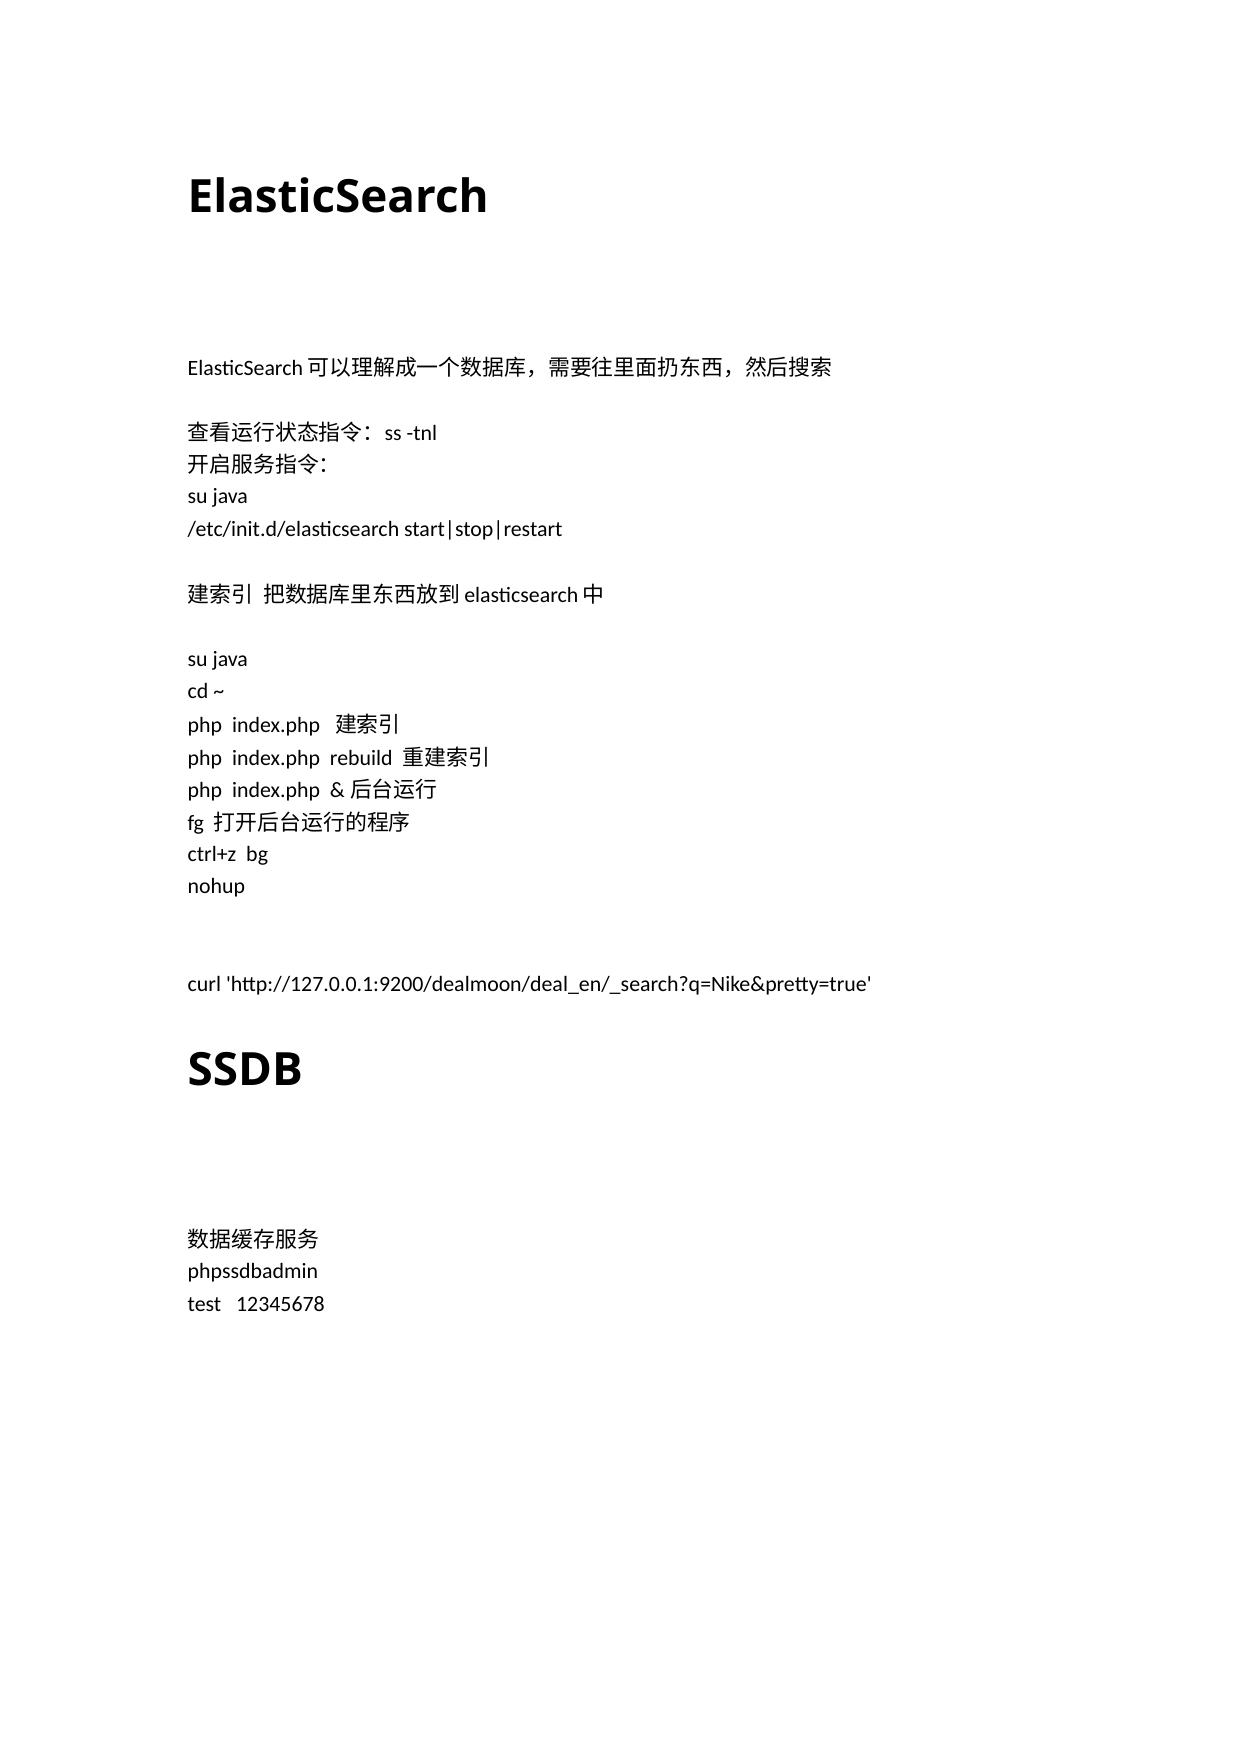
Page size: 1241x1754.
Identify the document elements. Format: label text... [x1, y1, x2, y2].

subtitle ElasticSearch [187, 162, 1053, 227]
text test 12345678 [187, 1287, 1053, 1319]
text curl 'http://127.0.0.1:9200/dealmoon/deal_en/_search?q=Nike&pretty=true' [187, 967, 1053, 999]
text 建索引 把数据库里东西放到elasticsearch中 [187, 577, 1053, 609]
text /etc/init.d/elasticsearch start|stop|restart [187, 512, 1053, 544]
text nohup [187, 869, 1053, 902]
text 数据缓存服务 [187, 1222, 1053, 1254]
text 查看运行状态指令：ss -tnl [187, 414, 1053, 447]
text fg 打开后台运行的程序 [187, 804, 1053, 837]
text 开启服务指令： [187, 447, 1053, 479]
text php index.php 建索引 [187, 707, 1053, 739]
text su java [187, 479, 1053, 512]
text ElasticSearch可以理解成一个数据库，需要往里面扔东西，然后搜索 [187, 349, 1053, 382]
text cd ~ [187, 674, 1053, 707]
subtitle SSDB [187, 1035, 1053, 1100]
text php index.php & 后台运行 [187, 772, 1053, 804]
text su java [187, 642, 1053, 674]
text phpssdbadmin [187, 1254, 1053, 1287]
text php index.php rebuild 重建索引 [187, 739, 1053, 772]
text ctrl+z bg [187, 837, 1053, 869]
